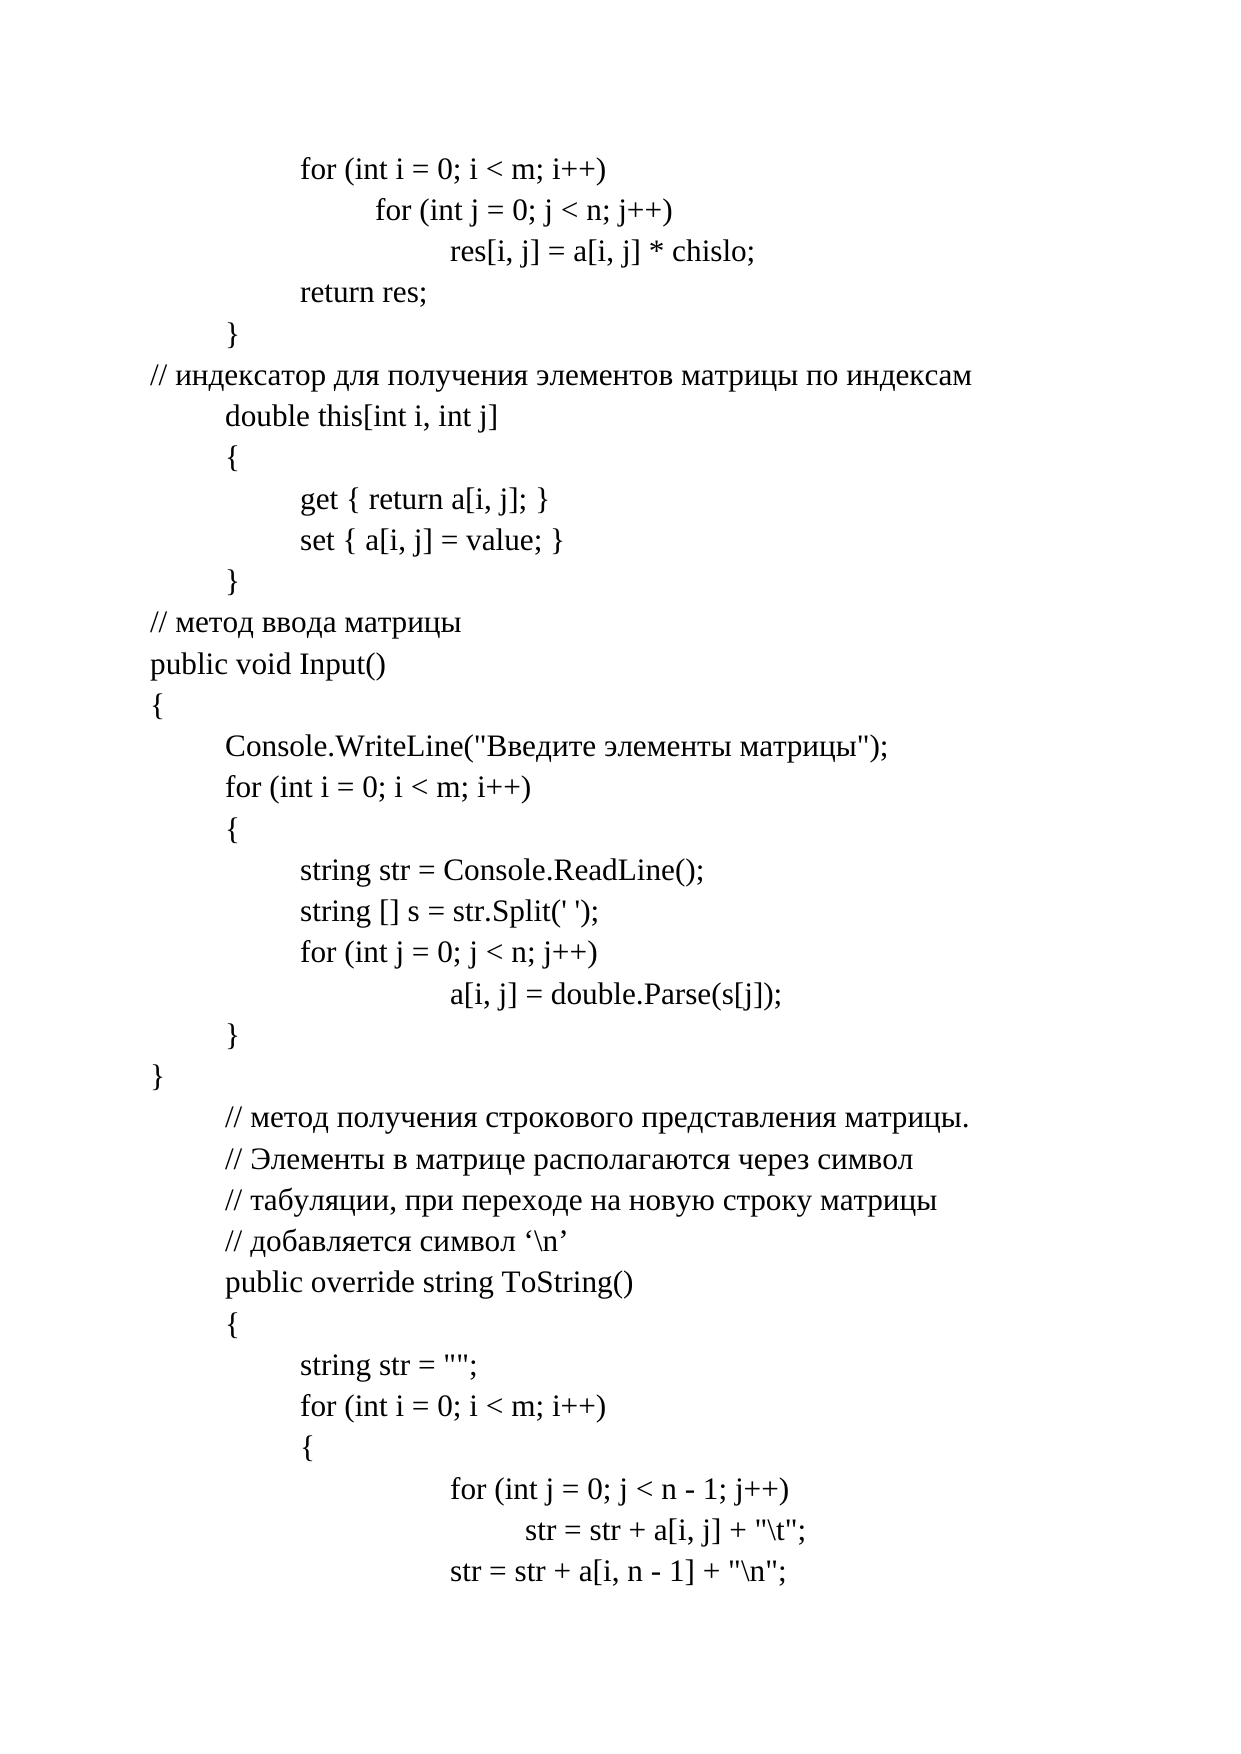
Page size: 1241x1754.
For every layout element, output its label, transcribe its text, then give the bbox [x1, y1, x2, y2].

text a[i, j] = double.Parse(s[j]); [375, 975, 1090, 1011]
text string str = ""; [225, 1346, 1090, 1382]
text string [] s = str.Split(' '); [300, 892, 1090, 928]
text get { return a[i, j]; } [225, 480, 1090, 516]
text // Элементы в матрице располагаются через символ [150, 1140, 1090, 1176]
text for (int i = 0; i < m; i++) [225, 1387, 1090, 1423]
text { [150, 439, 1090, 475]
text { [150, 686, 1090, 722]
text str = str + a[i, n - 1] + "\n"; [375, 1552, 1090, 1588]
text public override string ToString() [150, 1264, 1090, 1300]
text for (int j = 0; j < n; j++) [225, 934, 1090, 970]
text // добавляется символ ‘\n’ [150, 1222, 1090, 1258]
text // метод ввода матрицы [150, 604, 1090, 640]
text } [150, 1057, 1090, 1093]
text } [150, 315, 1090, 351]
text set { a[i, j] = value; } [225, 521, 1090, 557]
text // индексатор для получения элементов матрицы по индексам [150, 356, 1090, 392]
text return res; [225, 274, 1090, 310]
text for (int j = 0; j < n - 1; j++) [375, 1470, 1090, 1506]
text public void Input() [150, 645, 1090, 681]
text // табуляции, при переходе на новую строку матрицы [150, 1181, 1090, 1217]
text str = str + a[i, j] + "\t"; [450, 1511, 1090, 1547]
text { [150, 810, 1090, 846]
text { [225, 1429, 1090, 1465]
text { [150, 1305, 1090, 1341]
text // метод получения строкового представления матрицы. [150, 1099, 1090, 1135]
text for (int i = 0; i < m; i++) [150, 769, 1090, 805]
text for (int i = 0; i < m; i++) [225, 150, 1090, 186]
text double this[int i, int j] [150, 397, 1090, 433]
text res[i, j] = a[i, j] * chislo; [375, 232, 1090, 268]
text } [150, 562, 1090, 598]
text string str = Console.ReadLine(); [225, 851, 1090, 887]
text } [150, 1016, 1090, 1052]
text for (int j = 0; j < n; j++) [300, 191, 1090, 227]
text Console.WriteLine("Введите элементы матрицы"); [150, 727, 1090, 763]
